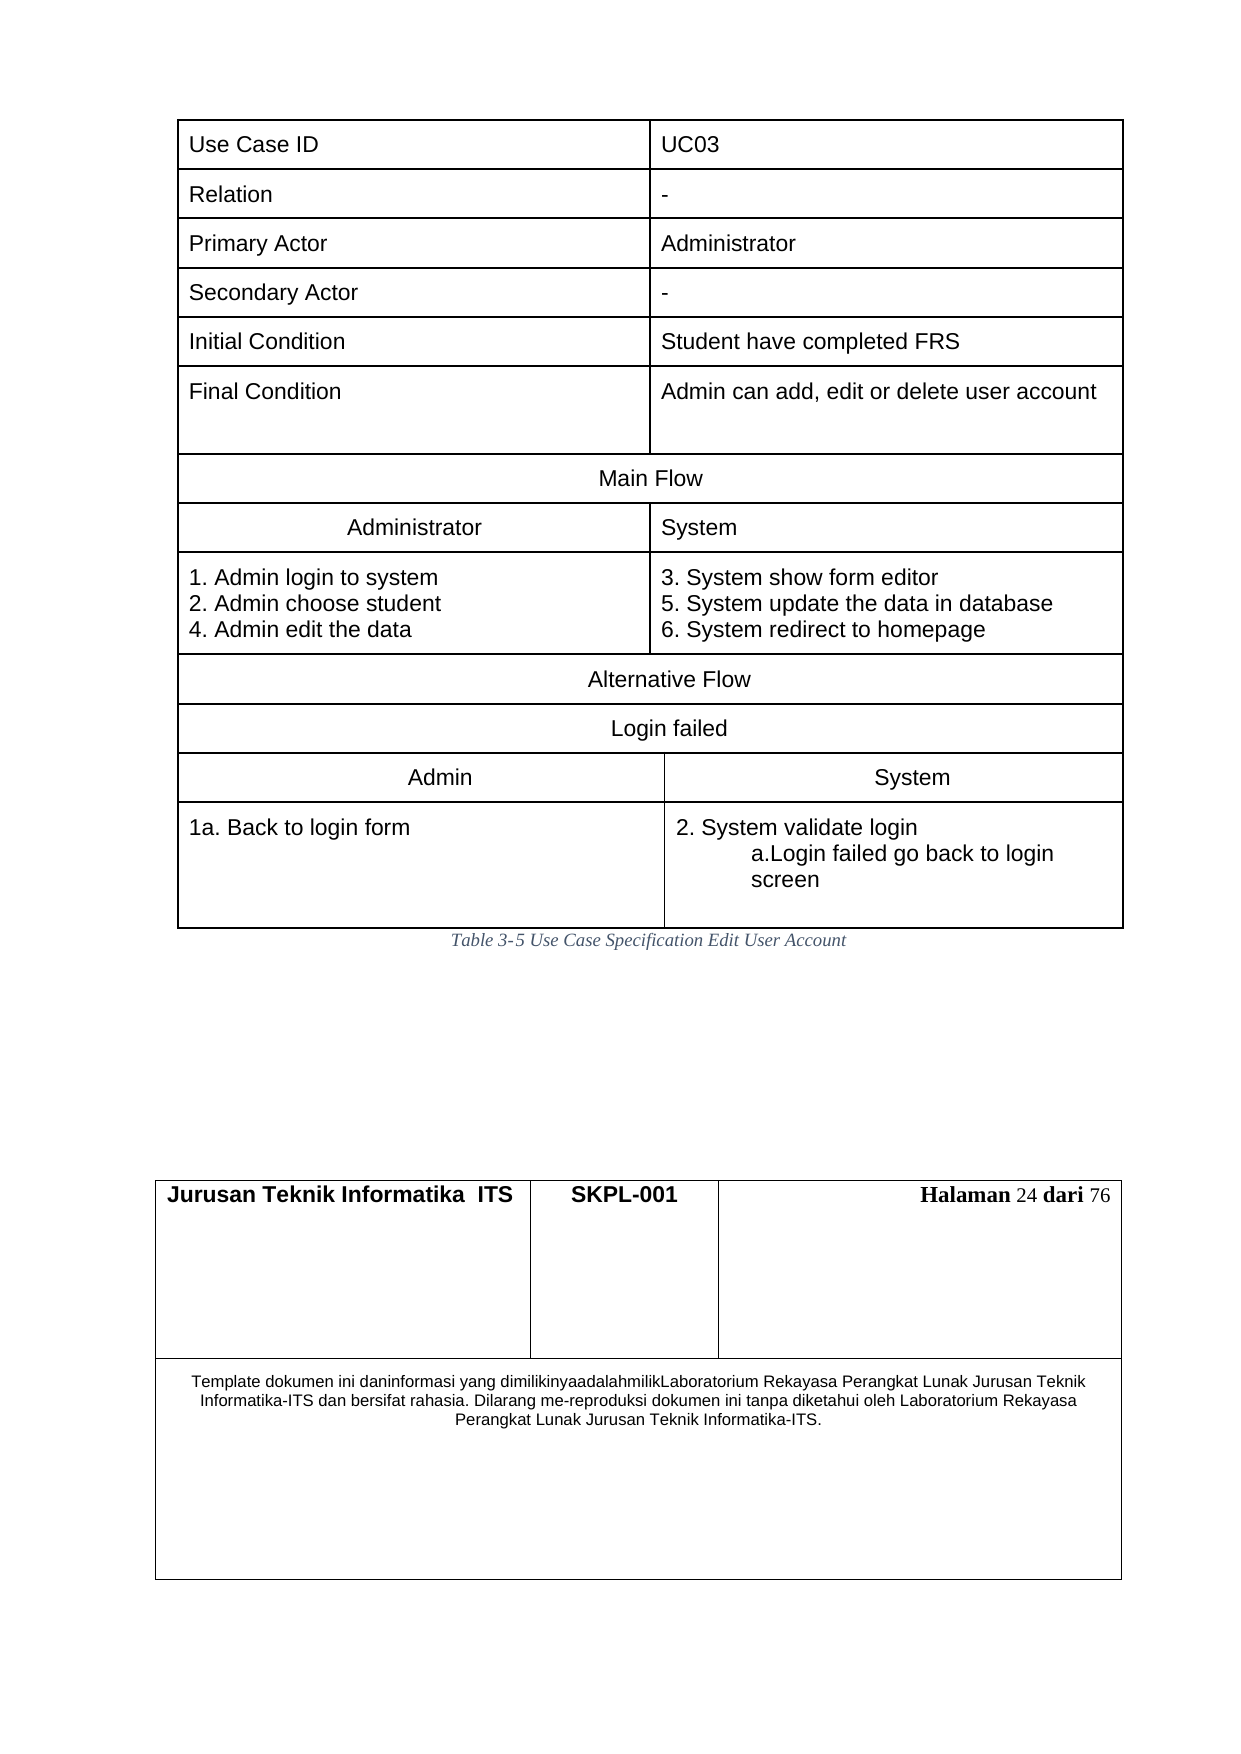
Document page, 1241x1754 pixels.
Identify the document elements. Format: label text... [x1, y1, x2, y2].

table_cell Administrator [651, 219, 1122, 267]
table_cell - [651, 170, 1122, 217]
table_cell 1a. Back to login form [179, 803, 664, 927]
table_cell System [651, 504, 1122, 551]
table_cell Student have completed FRS [651, 318, 1122, 365]
table_cell Primary Actor [179, 219, 649, 267]
table_cell Admin [179, 754, 664, 801]
table_cell Alternative Flow [179, 655, 1122, 702]
table_cell 1. Admin login to system 2. Admin choose student 4. Admin edit the data [179, 553, 649, 653]
table_cell System [665, 754, 1122, 801]
table_cell Use Case ID [179, 121, 649, 168]
table_cell - [651, 269, 1122, 316]
table_cell UC03 [651, 121, 1122, 168]
table_cell 2. System validate login a.Login failed go back to login screen [665, 803, 1122, 927]
table_cell Final Condition [179, 367, 649, 453]
table_cell Admin can add, edit or delete user account [651, 367, 1122, 453]
table_cell Administrator [179, 504, 649, 551]
table_cell Relation [179, 170, 649, 217]
table_cell Secondary Actor [179, 269, 649, 316]
table_cell Main Flow [179, 455, 1122, 502]
table_cell Login failed [179, 705, 1122, 752]
table_cell 3. System show form editor 5. System update the data in database 6. System redirect to homepage [651, 553, 1122, 653]
table_cell Initial Condition [179, 318, 649, 365]
